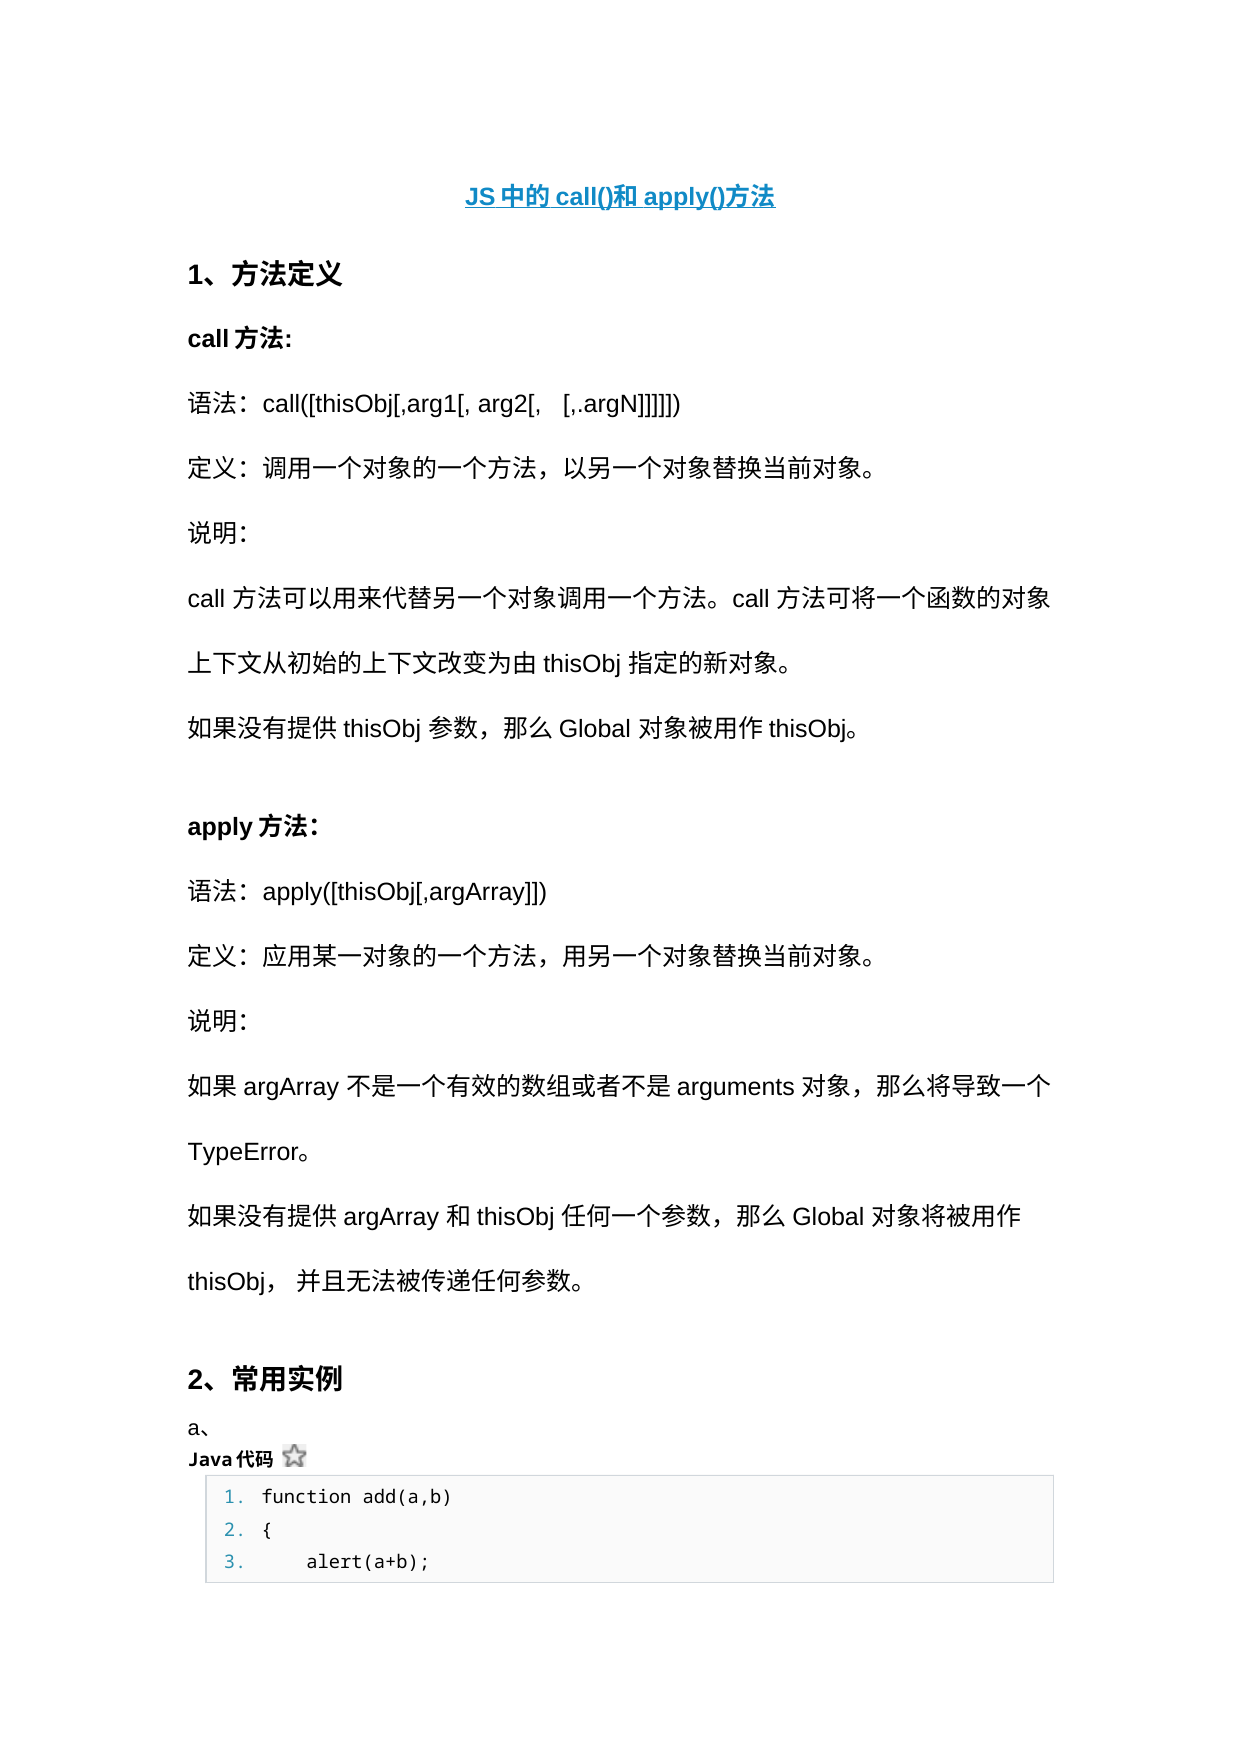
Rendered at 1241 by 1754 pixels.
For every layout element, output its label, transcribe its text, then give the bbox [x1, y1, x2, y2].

text 1、方法定义 [187, 239, 1053, 304]
picture [282, 1444, 307, 1467]
text call方法: 语法：call([thisObj[,arg1[, arg2[, [,.argN]]]]]) 定义：调用一个对象的一个方法，以另一个对象替换当前对象。 说明： call 方法可以用来代替另一个对象调用一个方法。call 方法可将一个函数的对象上下文从初始的上下文改变为由 thisObj 指定的新对象。 如果没有提供 thisObj 参数，那么 Global 对象被用作 thisObj。 apply方法： 语法：apply([thisObj[,argArray]]) 定义：应用某一对象的一个方法，用另一个对象替换当前对象。 说明： 如果 argArray 不是一个有效的数组或者不是 arguments 对象，那么将导致一个 TypeError。 如果没有提供 argArray 和 thisObj 任何一个参数，那么 Global 对象将被用作 thisObj， 并且无法被传递任何参数。 [187, 304, 1053, 1312]
list alert(a+b); [207, 1539, 1053, 1582]
text 2、常用实例 [187, 1344, 1053, 1409]
text Java代码 [187, 1442, 1053, 1474]
text a、 [187, 1409, 1053, 1442]
list function add(a,b) [207, 1476, 1053, 1507]
list { [207, 1507, 1053, 1539]
text JS中的call()和apply()方法 [187, 162, 1053, 227]
